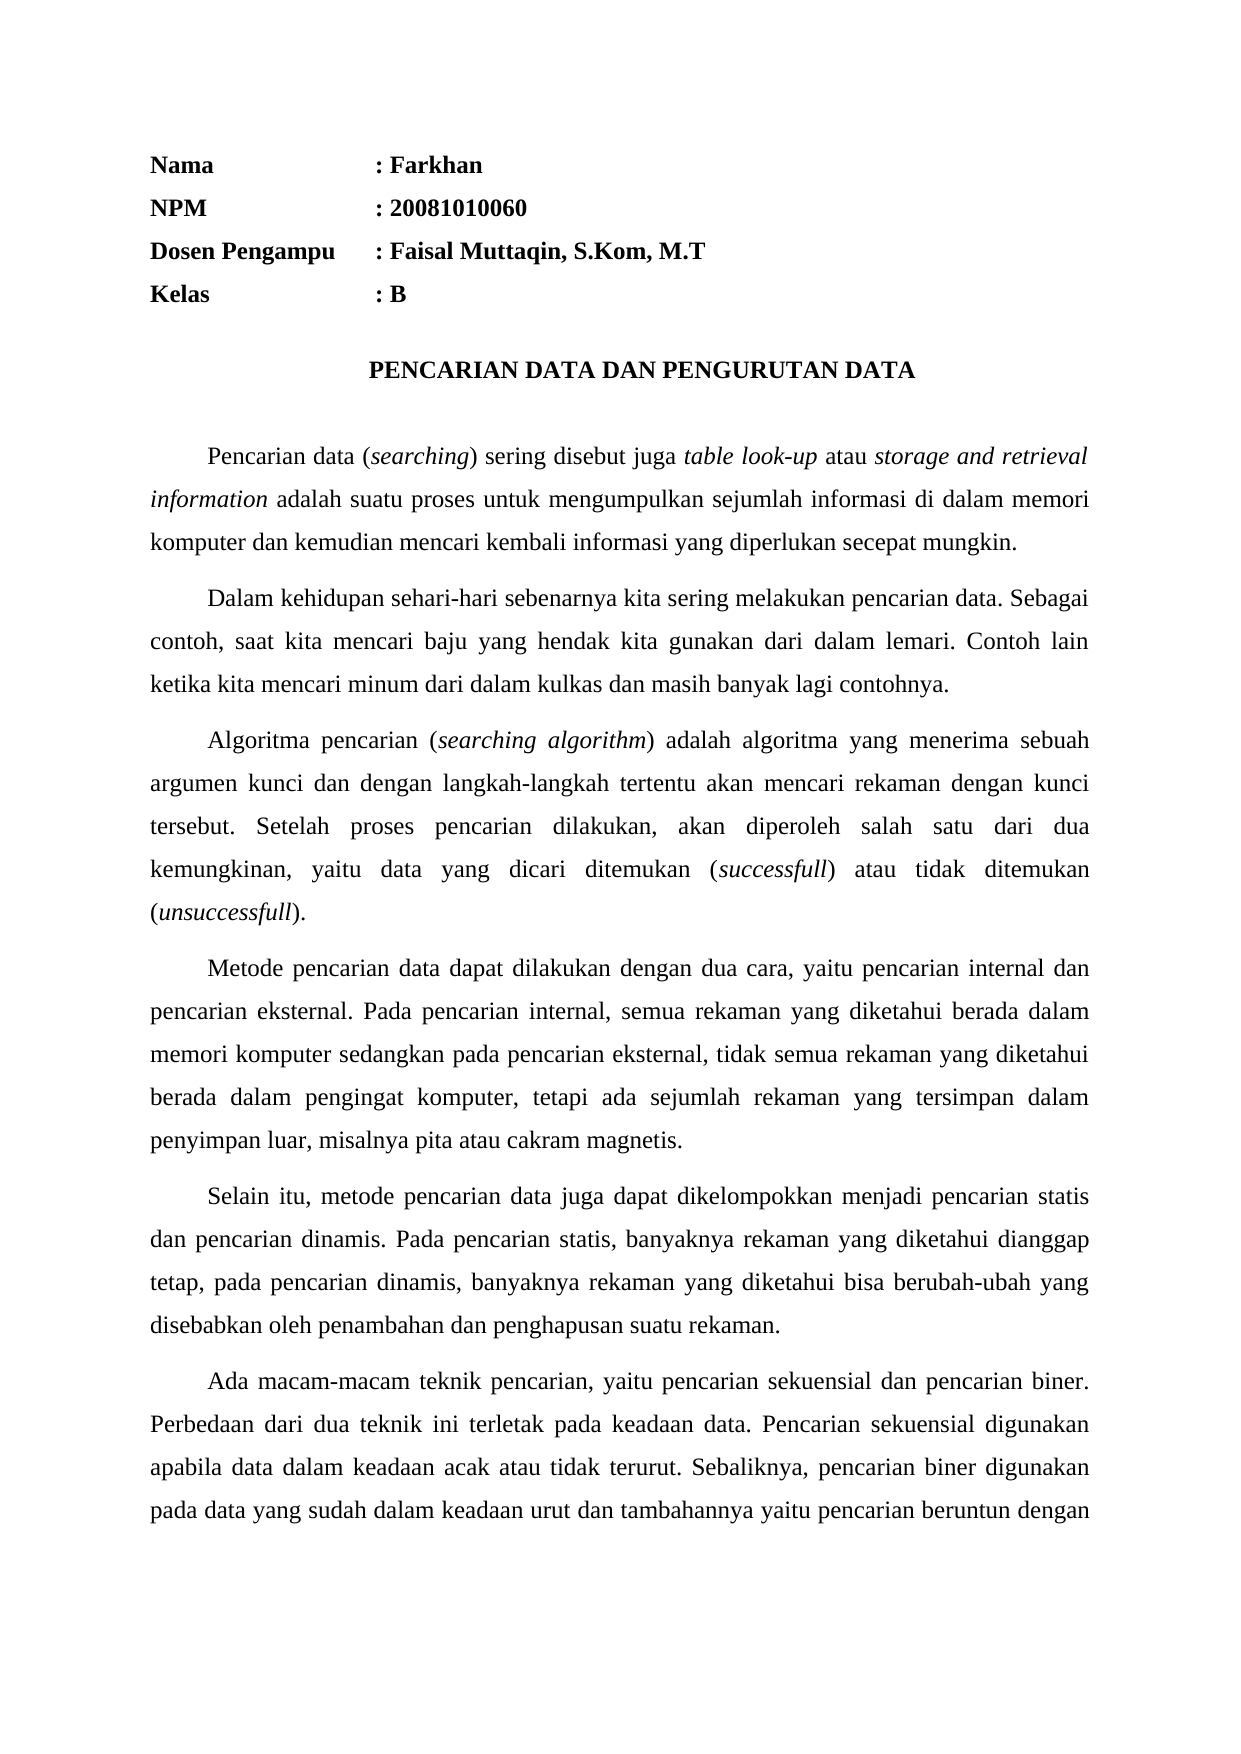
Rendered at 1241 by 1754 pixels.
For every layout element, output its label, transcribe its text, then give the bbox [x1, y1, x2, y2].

text Selain itu, metode pencarian data juga dapat dikelompokkan menjadi pencarian statis dan pencarian dinamis. Pada pencarian statis, banyaknya rekaman yang diketahui dianggap tetap, pada pencarian dinamis, banyaknya rekaman yang diketahui bisa berubah-ubah yang disebabkan oleh penambahan dan penghapusan suatu rekaman. [150, 1181, 1090, 1339]
text Nama : Farkhan [150, 150, 1090, 179]
text Dalam kehidupan sehari-hari sebenarnya kita sering melakukan pencarian data. Sebagai contoh, saat kita mencari baju yang hendak kita gunakan dari dalam lemari. Contoh lain ketika kita mencari minum dari dalam kulkas dan masih banyak lagi contohnya. [150, 583, 1090, 698]
list PENCARIAN DATA DAN PENGURUTAN DATA [194, 355, 1090, 383]
text Pencarian data (searching) sering disebut juga table look-up atau storage and retrieval information adalah suatu proses untuk mengumpulkan sejumlah informasi di dalam memori komputer dan kemudian mencari kembali informasi yang diperlukan secepat mungkin. [150, 441, 1090, 556]
text Dosen Pengampu : Faisal Muttaqin, S.Kom, M.T [150, 236, 1090, 265]
text Algoritma pencarian (searching algorithm) adalah algoritma yang menerima sebuah argumen kunci dan dengan langkah-langkah tertentu akan mencari rekaman dengan kunci tersebut. Setelah proses pencarian dilakukan, akan diperoleh salah satu dari dua kemungkinan, yaitu data yang dicari ditemukan (successfull) atau tidak ditemukan (unsuccessfull). [150, 725, 1090, 926]
text NPM : 20081010060 [150, 193, 1090, 222]
text Metode pencarian data dapat dilakukan dengan dua cara, yaitu pencarian internal dan pencarian eksternal. Pada pencarian internal, semua rekaman yang diketahui berada dalam memori komputer sedangkan pada pencarian eksternal, tidak semua rekaman yang diketahui berada dalam pengingat komputer, tetapi ada sejumlah rekaman yang tersimpan dalam penyimpan luar, misalnya pita atau cakram magnetis. [150, 953, 1090, 1154]
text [150, 1366, 1090, 1524]
text Kelas : B [150, 279, 1090, 308]
